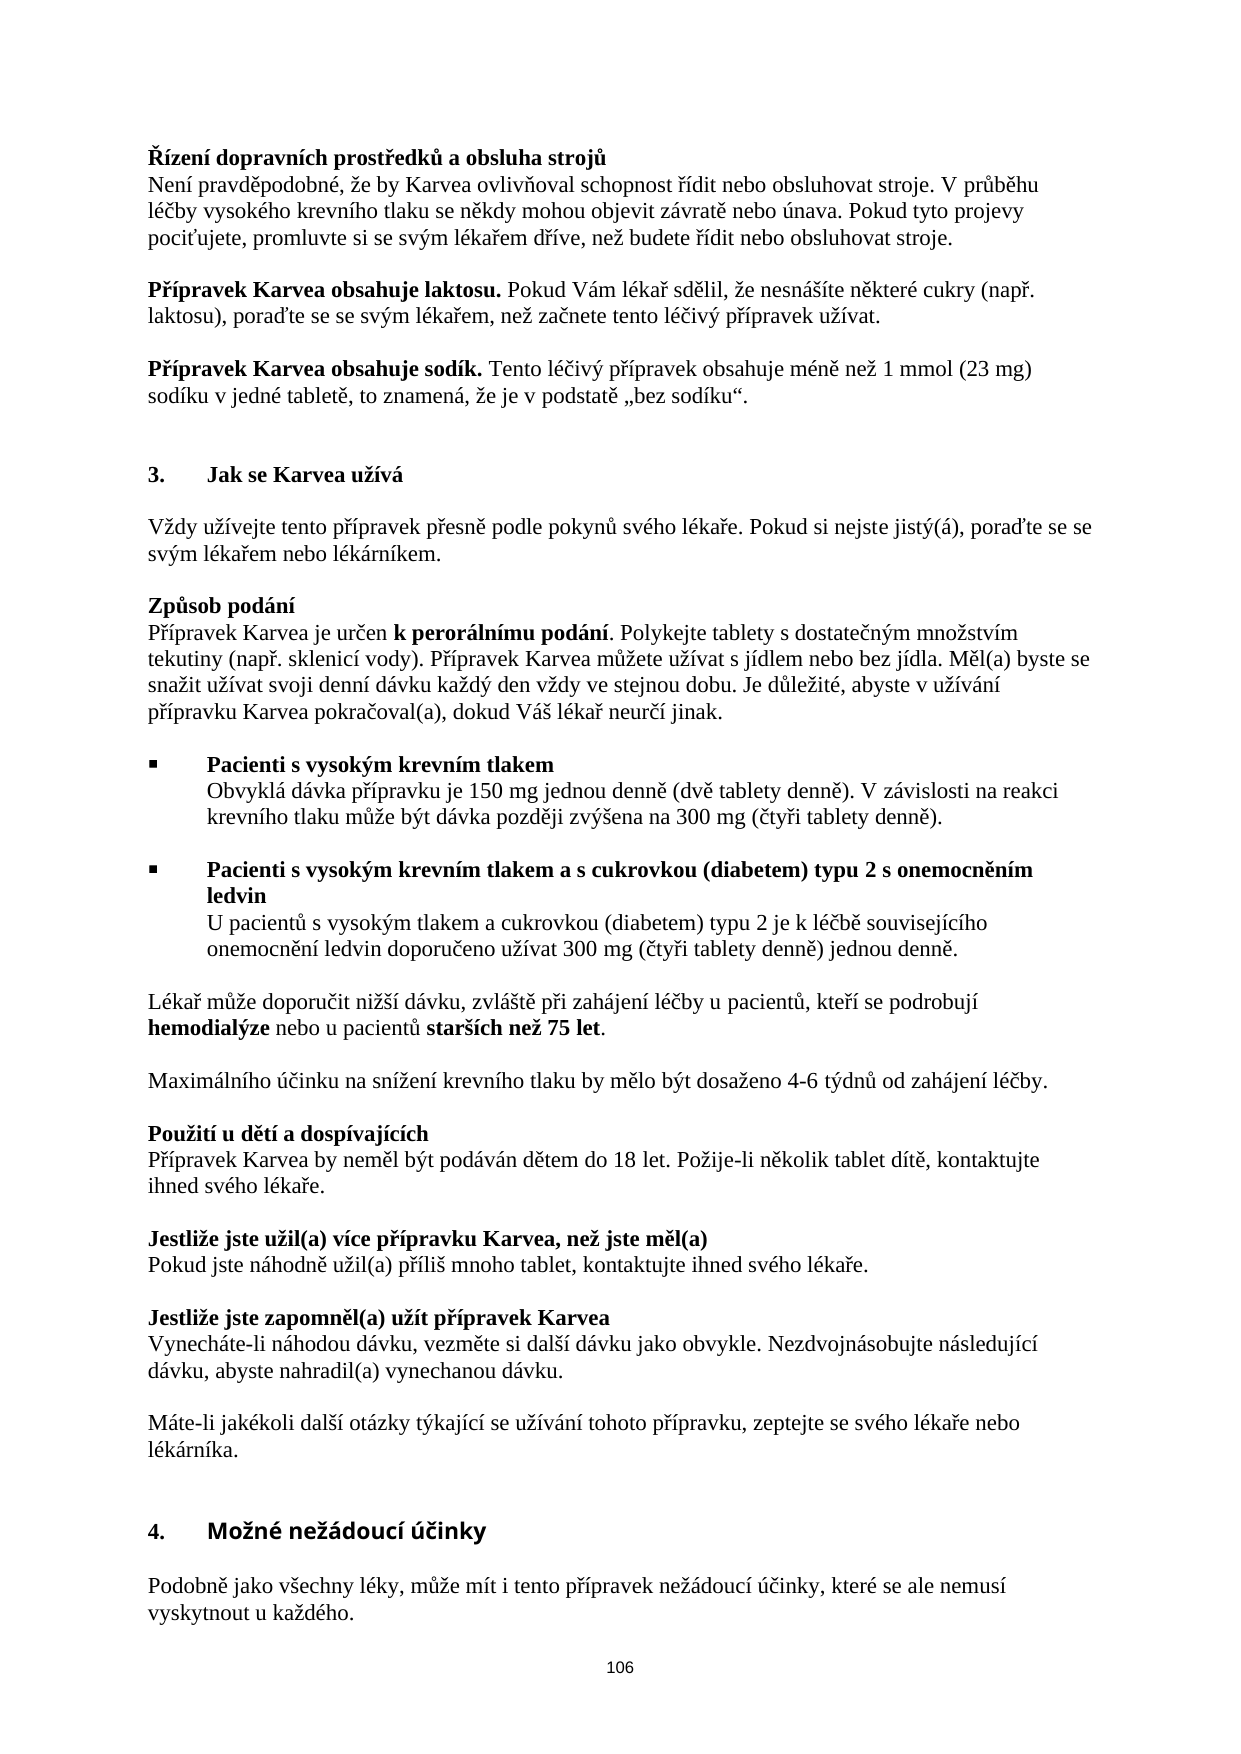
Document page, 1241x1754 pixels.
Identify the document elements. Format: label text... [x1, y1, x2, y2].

text U pacientů s vysokým tlakem a cukrovkou (diabetem) typu 2 je k léčbě souvisejícího onemocnění ledvin doporučeno užívat 300 mg (čtyři tablety denně) jednou denně. [207, 909, 1093, 961]
text Lékař může doporučit nižší dávku, zvláště při zahájení léčby u pacientů, kteří se podrobují hemodialýze nebo u pacientů starších než 75 let. [148, 988, 1093, 1041]
subtitle Způsob podání [148, 592, 1093, 619]
text Není pravděpodobné, že by Karvea ovlivňoval schopnost řídit nebo obsluhovat stroje. V průběhu léčby vysokého krevního tlaku se někdy mohou objevit závratě nebo únava. Pokud tyto projevy pociťujete, promluvte si se svým lékařem dříve, než budete řídit nebo obsluhovat stroje. [148, 171, 1093, 250]
text Přípravek Karvea by neměl být podáván dětem do 18 let. Požije-li několik tablet dítě, kontaktujte ihned svého lékaře. [148, 1146, 1093, 1199]
text Podobně jako všechny léky, může mít i tento přípravek nežádoucí účinky, které se ale nemusí vyskytnout u každého. [148, 1572, 1093, 1625]
subtitle 3. Jak se Karvea užívá [148, 461, 1093, 487]
list Pacienti s vysokým krevním tlakem [148, 751, 1093, 777]
subtitle 4. Možné nežádoucí účinky [148, 1515, 1093, 1546]
text Přípravek Karvea obsahuje sodík. Tento léčivý přípravek obsahuje méně než 1 mmol (23 mg) sodíku v jedné tabletě, to znamená, že je v podstatě „bez sodíku“. [148, 355, 1093, 408]
subtitle Použití u dětí a dospívajících [148, 1119, 1093, 1146]
list Pacienti s vysokým krevním tlakem a s cukrovkou (diabetem) typu 2 s onemocněním ledvin [148, 856, 1093, 909]
text Přípravek Karvea je určen k perorálnímu podání. Polykejte tablety s dostatečným množstvím tekutiny (např. sklenicí vody). Přípravek Karvea můžete užívat s jídlem nebo bez jídla. Měl(a) byste se snažit užívat svoji denní dávku každý den vždy ve stejnou dobu. Je důležité, abyste v užívání přípravku Karvea pokračoval(a), dokud Váš lékař neurčí jinak. [148, 619, 1093, 724]
text Přípravek Karvea obsahuje laktosu. Pokud Vám lékař sdělil, že nesnášíte některé cukry (např. laktosu), poraďte se se svým lékařem, než začnete tento léčivý přípravek užívat. [148, 276, 1093, 329]
text Pokud jste náhodně užil(a) příliš mnoho tablet, kontaktujte ihned svého lékaře. [148, 1251, 1093, 1278]
subtitle Jestliže jste užil(a) více přípravku Karvea, než jste měl(a) [148, 1225, 1093, 1251]
text Máte-li jakékoli další otázky týkající se užívání tohoto přípravku, zeptejte se svého lékaře nebo lékárníka. [148, 1409, 1093, 1462]
subtitle Jestliže jste zapomněl(a) užít přípravek Karvea [148, 1304, 1093, 1330]
text Maximálního účinku na snížení krevního tlaku by mělo být dosaženo 4-6 týdnů od zahájení léčby. [148, 1067, 1093, 1093]
text Vynecháte-li náhodou dávku, vezměte si další dávku jako obvykle. Nezdvojnásobujte následující dávku, abyste nahradil(a) vynechanou dávku. [148, 1330, 1093, 1383]
text Obvyklá dávka přípravku je 150 mg jednou denně (dvě tablety denně). V závislosti na reakci krevního tlaku může být dávka později zvýšena na 300 mg (čtyři tablety denně). [207, 777, 1093, 830]
text Vždy užívejte tento přípravek přesně podle pokynů svého lékaře. Pokud si nejste jistý(á), poraďte se se svým lékařem nebo lékárníkem. [148, 513, 1093, 566]
subtitle Řízení dopravních prostředků a obsluha strojů [148, 144, 1093, 171]
